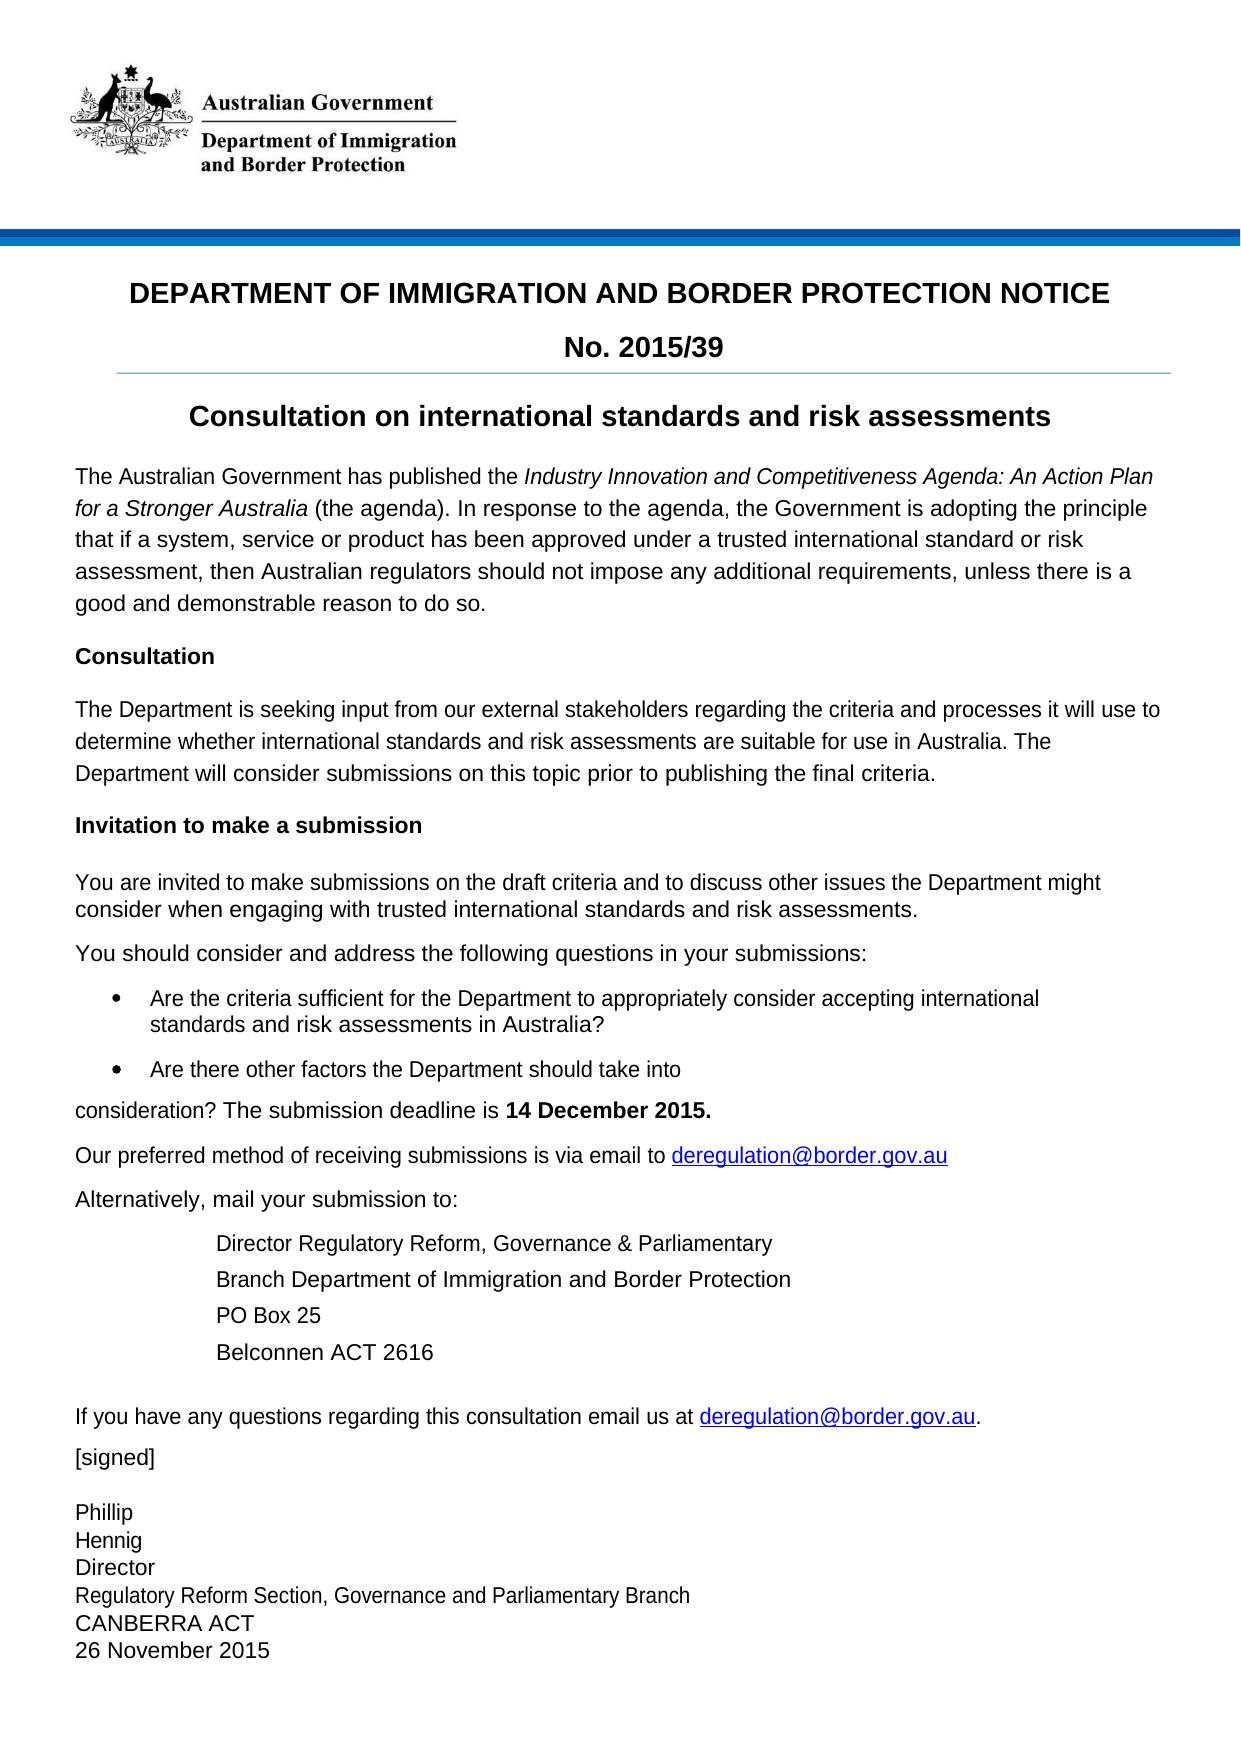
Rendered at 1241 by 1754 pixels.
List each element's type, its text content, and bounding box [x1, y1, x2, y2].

list Are there other factors the Department should take into consideration? The submission deadline is 14 December 2015. [75, 1056, 818, 1123]
text You should consider and address the following questions in your submissions: [75, 940, 1240, 966]
subtitle Consultation on international standards and risk assessments [186, 399, 1054, 433]
text PO Box 25 [216, 1303, 1240, 1329]
text The Department is seeking input from our external stakeholders regarding the criteria and processes it will use to determine whether international standards and risk assessments are suitable for use in Australia. The Department will consider submissions on this topic prior to publishing the final criteria. [75, 696, 1165, 786]
subtitle Invitation to make a submission [75, 812, 1240, 839]
text Director Regulatory Reform, Governance & Parliamentary Branch Department of Immigration and Border Protection [216, 1230, 825, 1293]
text Our preferred method of receiving submissions is via email to deregulation@border.gov.au Alternatively, mail your submission to: [75, 1142, 1031, 1212]
text If you have any questions regarding this consultation email us at deregulation@border.gov.au. [signed] [75, 1403, 1031, 1470]
text Regulatory Reform Section, Governance and Parliamentary Branch CANBERRA ACT [75, 1582, 816, 1636]
text Phillip Hennig Director [75, 1499, 204, 1581]
picture [0, 63, 1241, 246]
text 26 November 2015 [75, 1637, 1240, 1664]
subtitle DEPARTMENT OF IMMIGRATION AND BORDER PROTECTION NOTICE [129, 276, 1240, 309]
text You are invited to make submissions on the draft criteria and to discuss other issues the Department might consider when engaging with trusted international standards and risk assessments. [75, 868, 1151, 922]
text Belconnen ACT 2616 [216, 1339, 1240, 1366]
text The Australian Government has published the Industry Innovation and Competitiveness Agenda: An Action Plan for a Stronger Australia (the agenda). In response to the agenda, the Government is adopting the principle that if a system, service or product has been approved under a trusted international standard or risk assessment, then Australian regulators should not impose any additional requirements, unless there is a good and demonstrable reason to do so. [75, 463, 1165, 616]
subtitle Consultation [75, 643, 1240, 670]
list Are the criteria sufficient for the Department to appropriately consider accepting international standards and risk assessments in Australia? [112, 986, 1128, 1037]
text No. 2015/39 [186, 330, 1101, 364]
